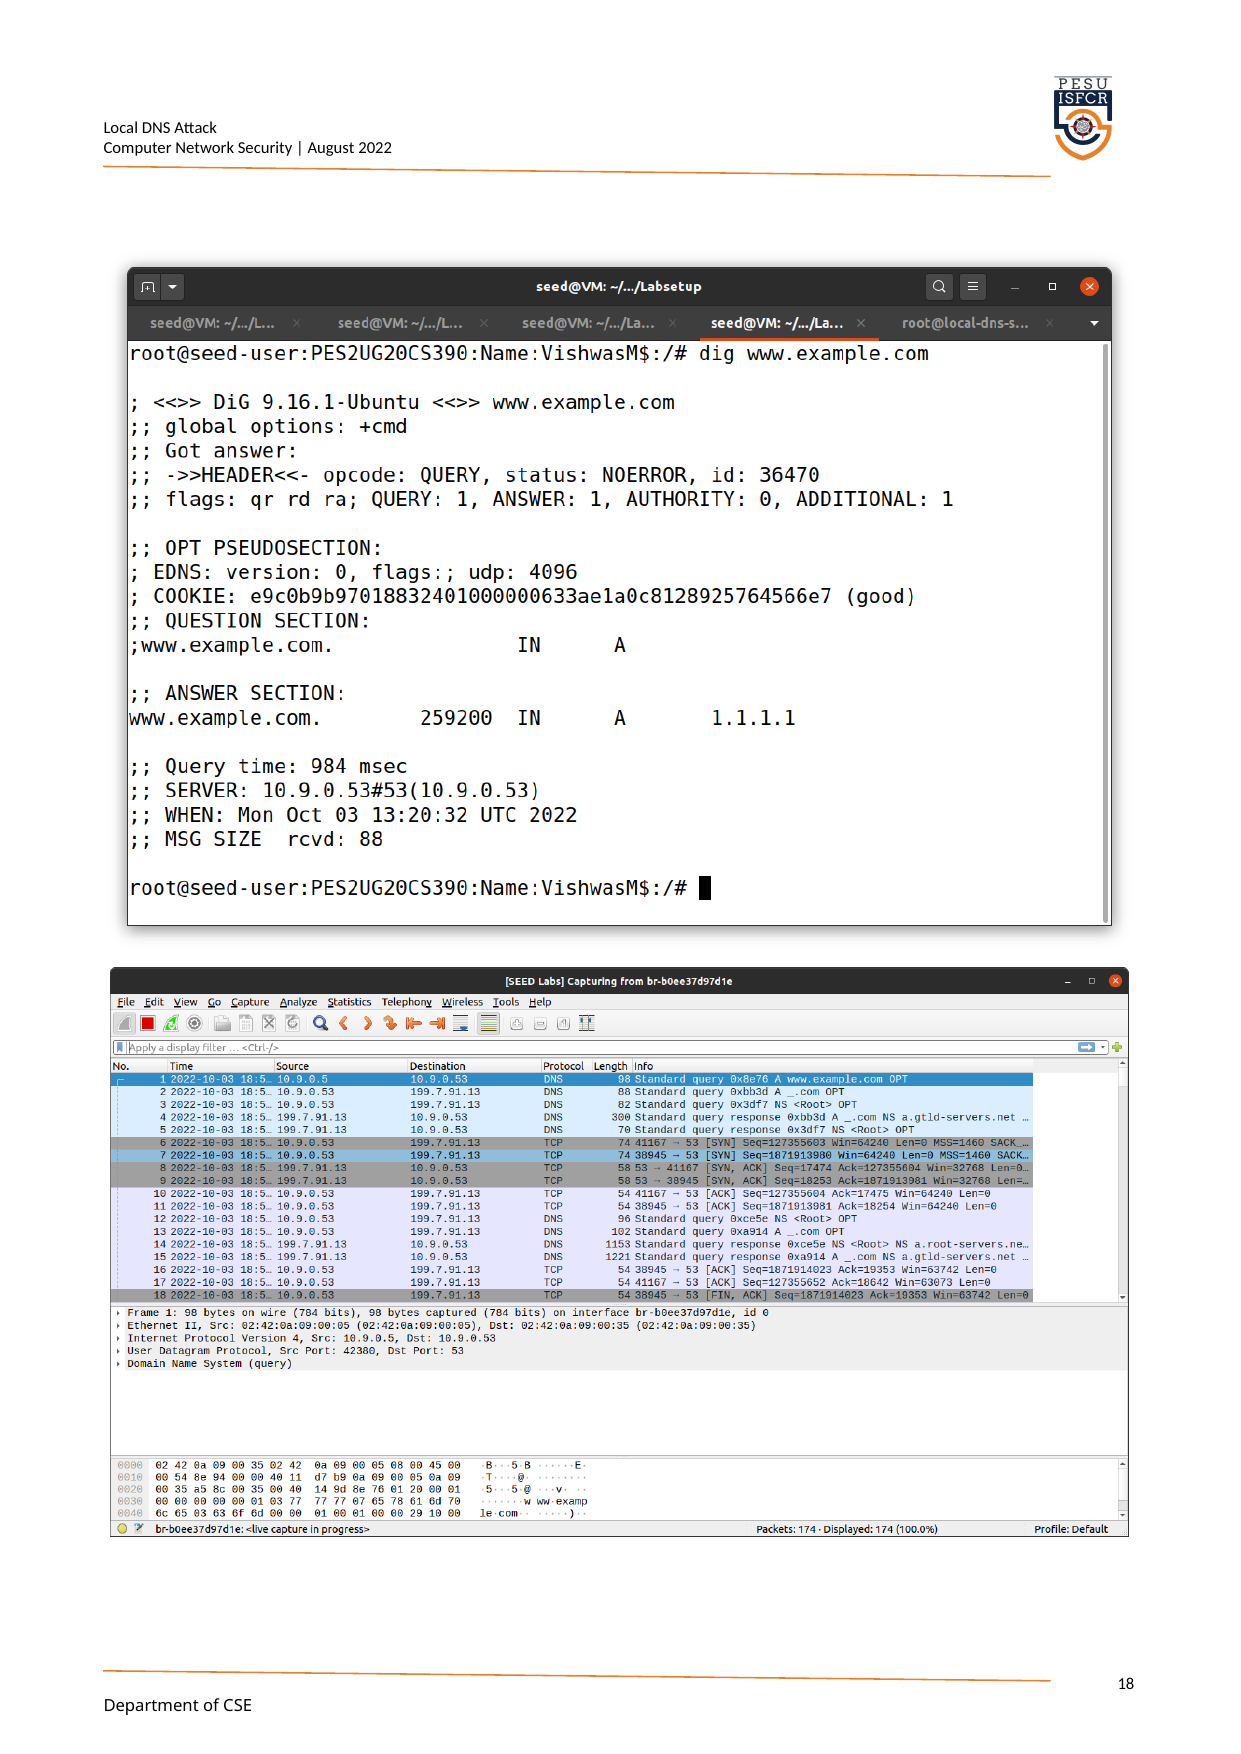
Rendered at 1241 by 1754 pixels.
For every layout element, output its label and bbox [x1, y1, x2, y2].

picture [1051, 73, 1116, 164]
picture [103, 962, 1135, 1543]
picture [103, 246, 1135, 952]
